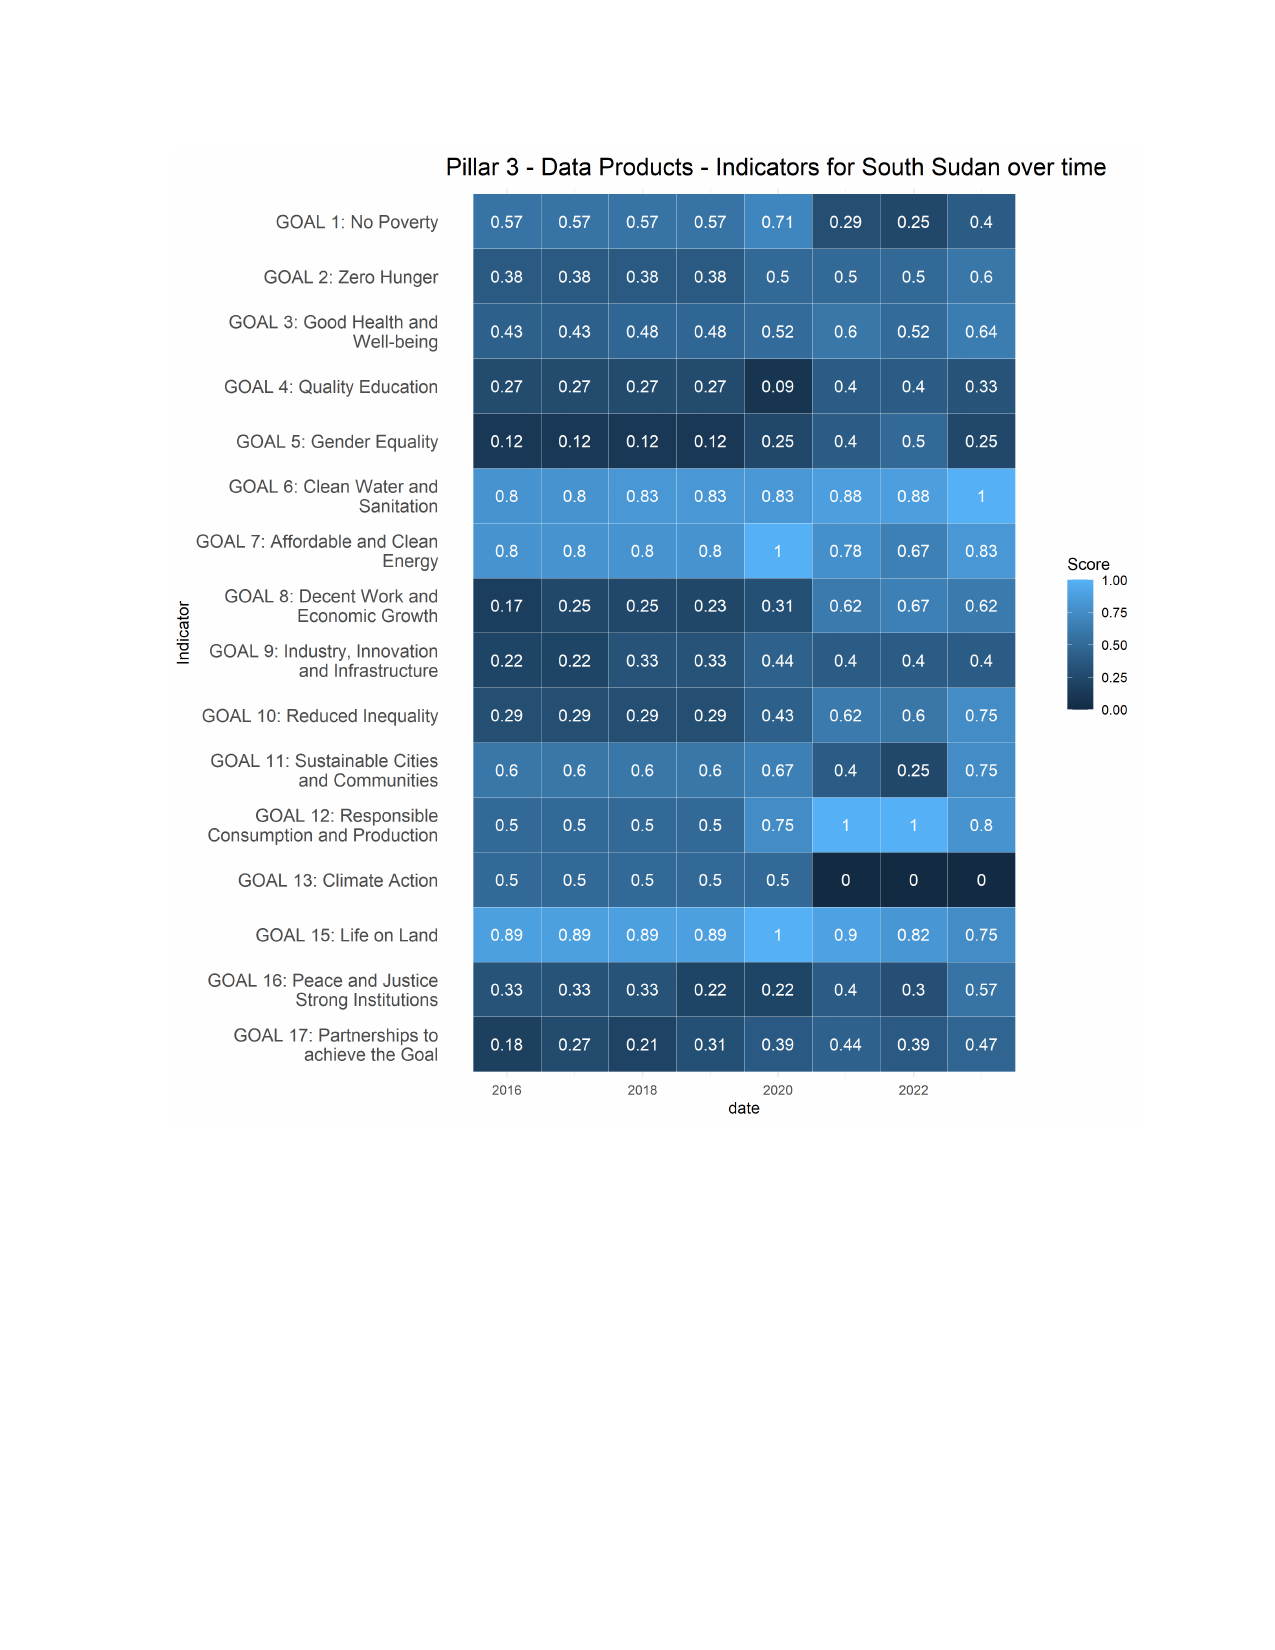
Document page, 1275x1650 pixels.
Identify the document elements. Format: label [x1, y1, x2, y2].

picture [168, 150, 1144, 1125]
